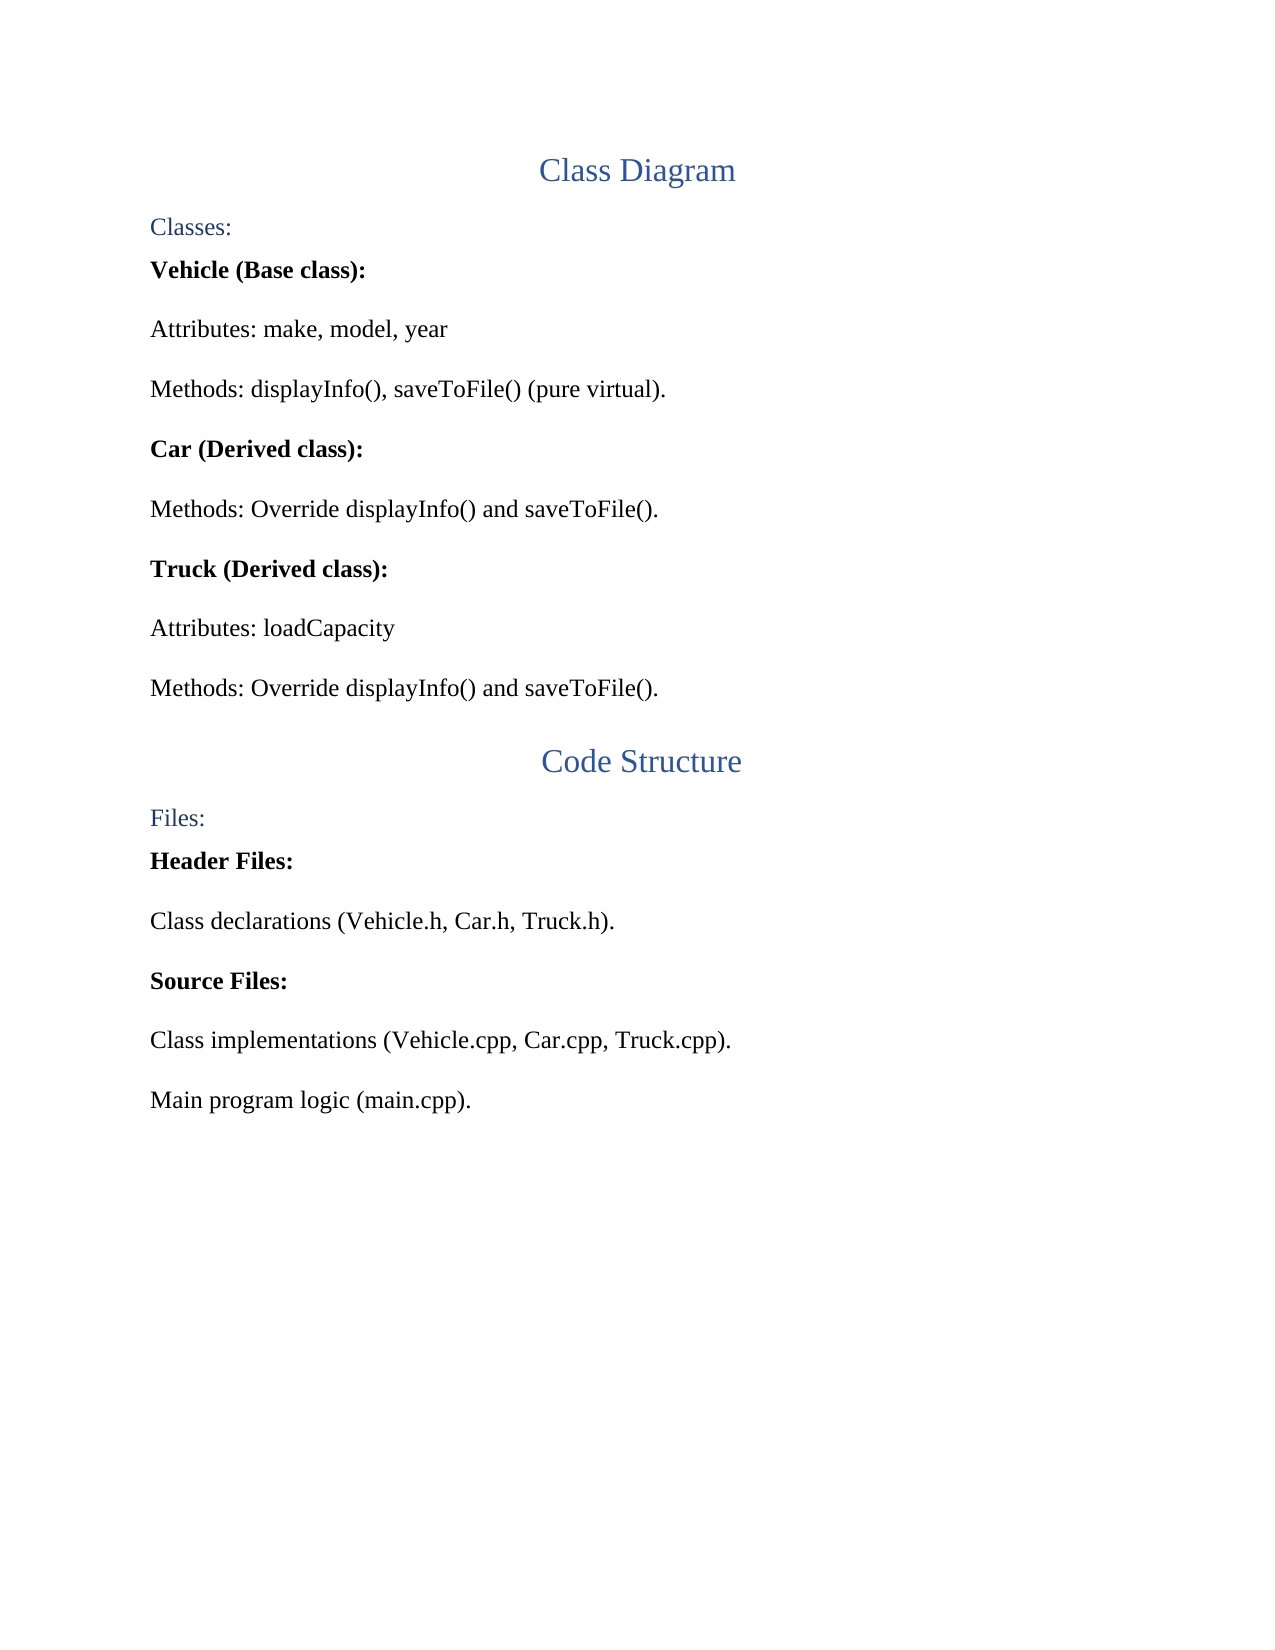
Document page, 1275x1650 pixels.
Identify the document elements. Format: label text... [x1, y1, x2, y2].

text Main program logic (main.cpp). [150, 1085, 1125, 1114]
text Methods: Override displayInfo() and saveToFile(). [150, 673, 1125, 702]
text Header Files: [150, 846, 1125, 875]
text Source Files: [150, 966, 1125, 994]
text Truck (Derived class): [150, 554, 1125, 582]
text Methods: displayInfo(), saveToFile() (pure virtual). [150, 374, 1125, 403]
text Class declarations (Vehicle.h, Car.h, Truck.h). [150, 906, 1125, 935]
subtitle Class Diagram [150, 150, 1125, 188]
text Attributes: loadCapacity [150, 613, 1125, 642]
subtitle Files: [150, 803, 1125, 832]
text Class implementations (Vehicle.cpp, Car.cpp, Truck.cpp). [150, 1026, 1125, 1054]
subtitle Code Structure [150, 741, 1125, 780]
text Attributes: make, model, year [150, 314, 1125, 343]
subtitle Classes: [150, 212, 1125, 240]
text Car (Derived class): [150, 434, 1125, 463]
text Vehicle (Base class): [150, 255, 1125, 283]
text Methods: Override displayInfo() and saveToFile(). [150, 494, 1125, 523]
